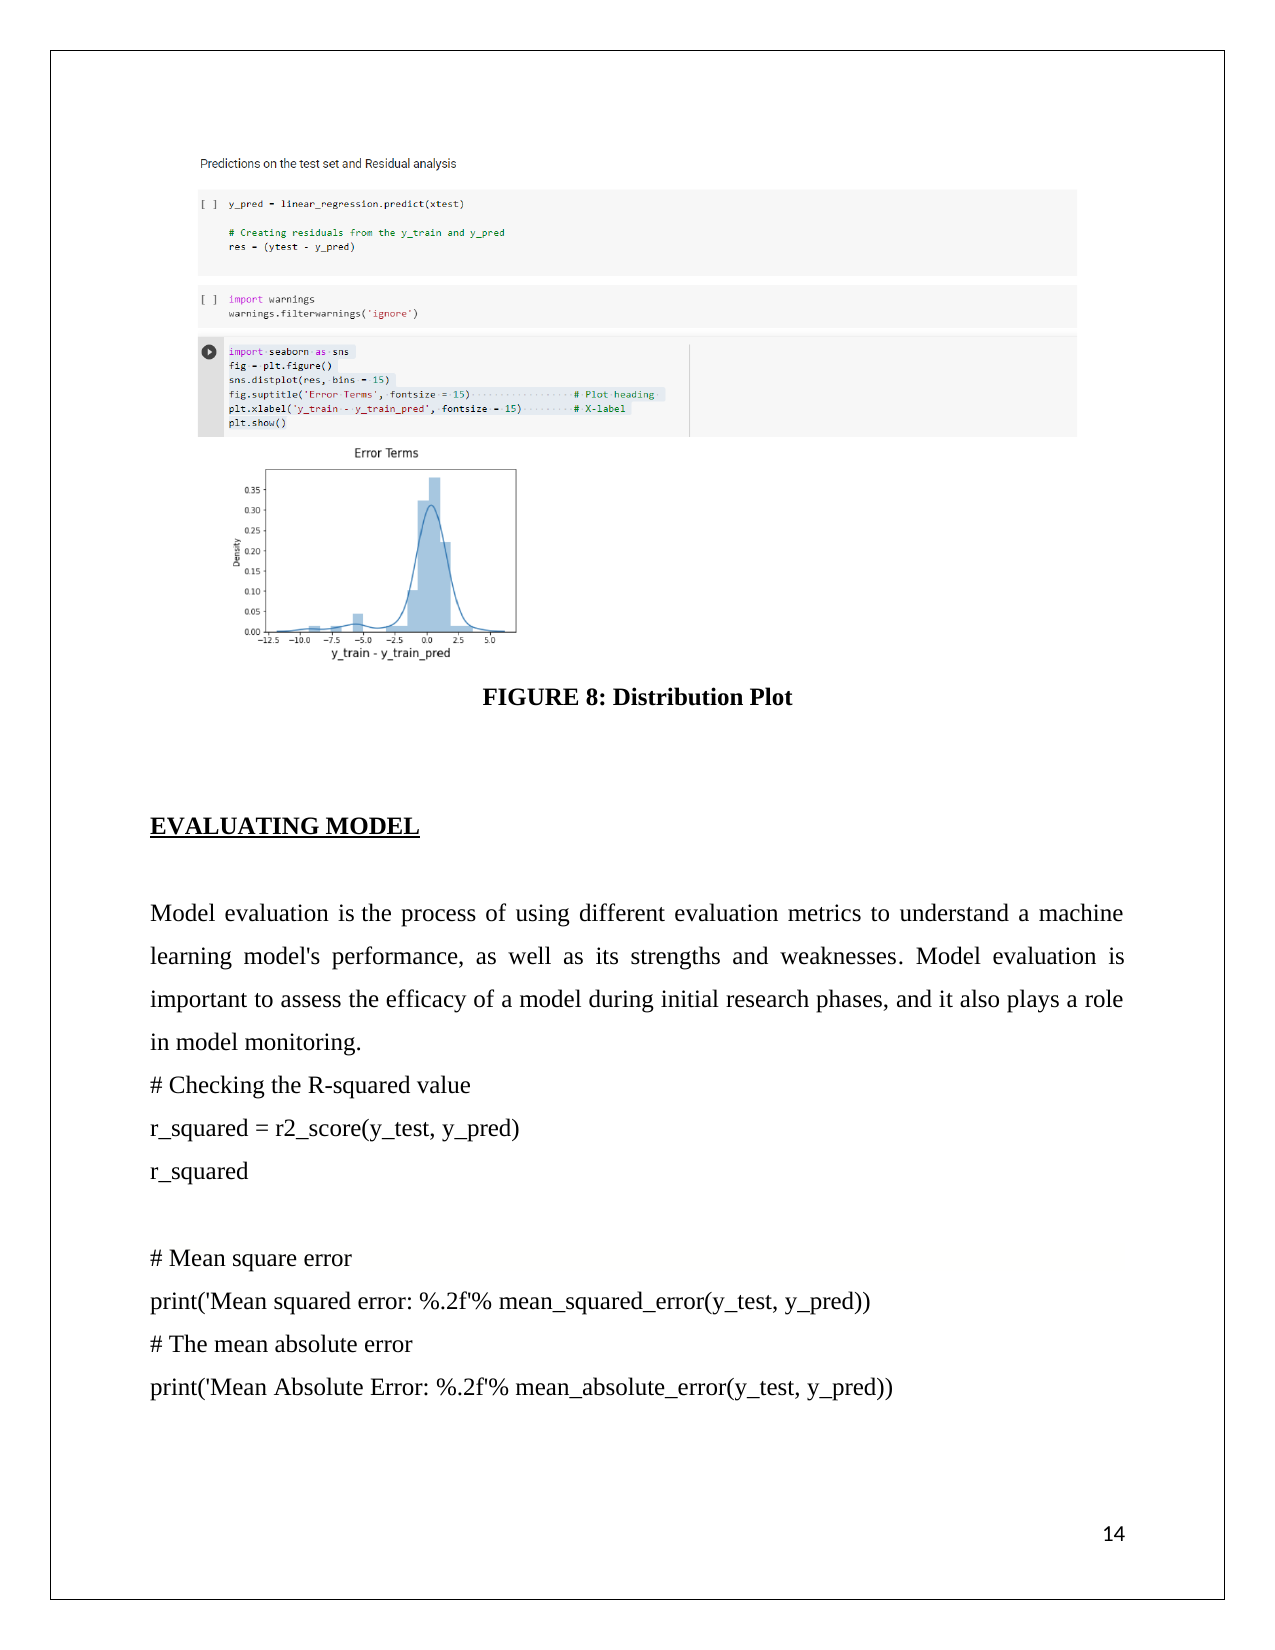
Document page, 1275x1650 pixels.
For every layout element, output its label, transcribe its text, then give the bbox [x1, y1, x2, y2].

picture [197, 150, 1078, 668]
text # The mean absolute error [150, 1329, 1125, 1358]
text Model evaluation is the process of using different evaluation metrics to understand a machine learning model's performance, as well as its strengths and weaknesses. Model evaluation is important to assess the efficacy of a model during initial research phases, and it also plays a role in model monitoring. [150, 898, 1125, 1056]
text r_squared [150, 1156, 1125, 1185]
text FIGURE 8: Distribution Plot [150, 682, 1125, 711]
text # Checking the R-squared value [150, 1070, 1125, 1099]
text # Mean square error [150, 1243, 1125, 1271]
text print('Mean Absolute Error: %.2f'% mean_absolute_error(y_test, y_pred)) [150, 1372, 1125, 1401]
text print('Mean squared error: %.2f'% mean_squared_error(y_test, y_pred)) [150, 1286, 1125, 1314]
text r_squared = r2_score(y_test, y_pred) [150, 1113, 1125, 1142]
text EVALUATING MODEL [150, 811, 1125, 840]
